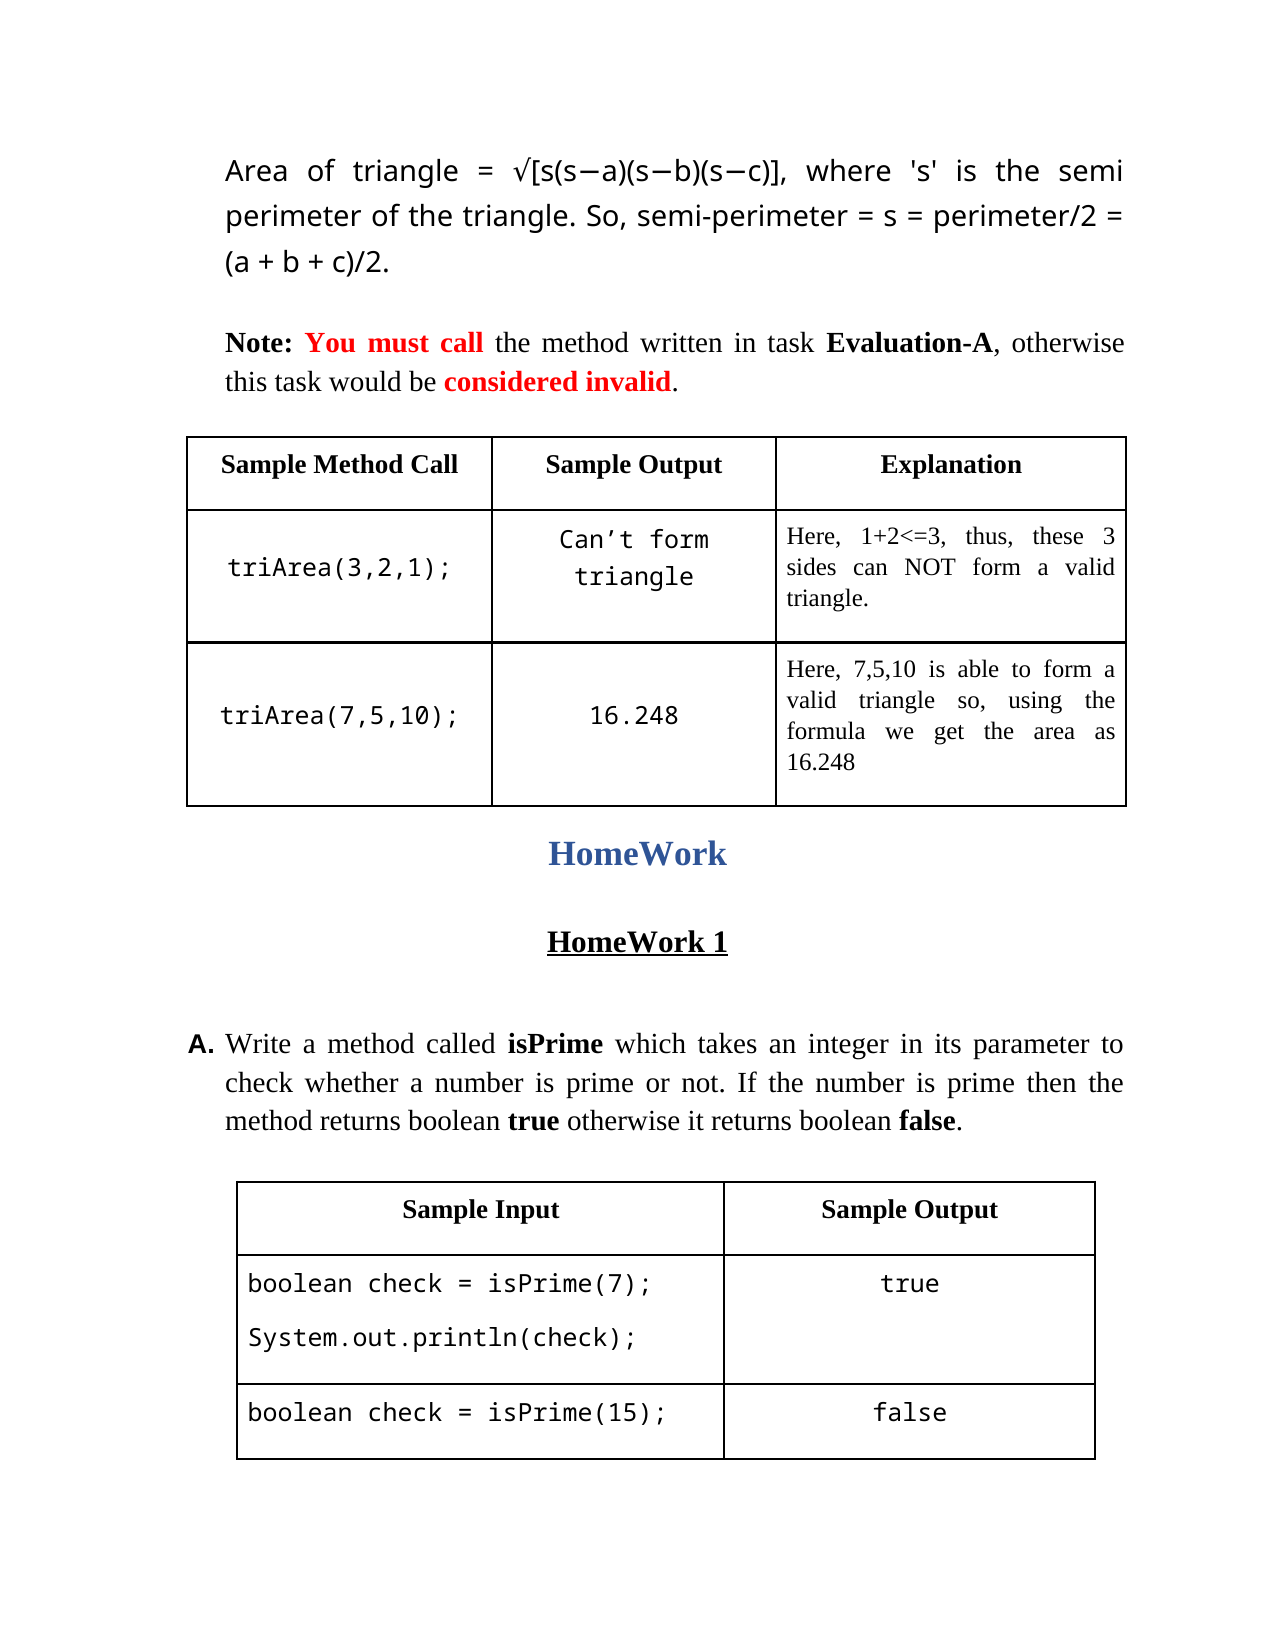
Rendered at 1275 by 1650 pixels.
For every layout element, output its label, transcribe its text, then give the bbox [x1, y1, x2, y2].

table_header Explanation [777, 438, 1125, 509]
table_cell triArea(3,2,1); [188, 511, 491, 641]
table_cell Here, 7,5,10 is able to form a valid triangle so, using the formula we get the area as 16.248 [777, 644, 1125, 805]
table_cell Here, 1+2<=3, thus, these 3 sides can NOT form a valid triangle. [777, 511, 1125, 641]
table_cell triArea(7,5,10); [188, 644, 491, 805]
table_cell 16.248 [493, 644, 775, 805]
subtitle HomeWork [150, 832, 1125, 873]
table_cell boolean check = isPrime(7); System.out.println(check); [238, 1256, 723, 1383]
table_cell false [725, 1385, 1094, 1458]
table_header Sample Output [725, 1183, 1094, 1253]
table_header Sample Method Call [188, 438, 491, 509]
table_cell true [725, 1256, 1094, 1383]
text HomeWork 1 [150, 923, 1125, 959]
table_header Sample Output [493, 438, 775, 509]
table_header Sample Input [238, 1183, 723, 1253]
list Write a method called isPrime which takes an integer in its parameter to check whether a number is prime or not. If the number is prime then the method returns boolean true otherwise it returns boolean false. [187, 1026, 1125, 1137]
table_cell Can’t form triangle [493, 511, 775, 641]
text Note: You must call the method written in task Evaluation-A, otherwise this task would be considered invalid. [225, 325, 1125, 397]
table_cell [238, 1385, 723, 1458]
